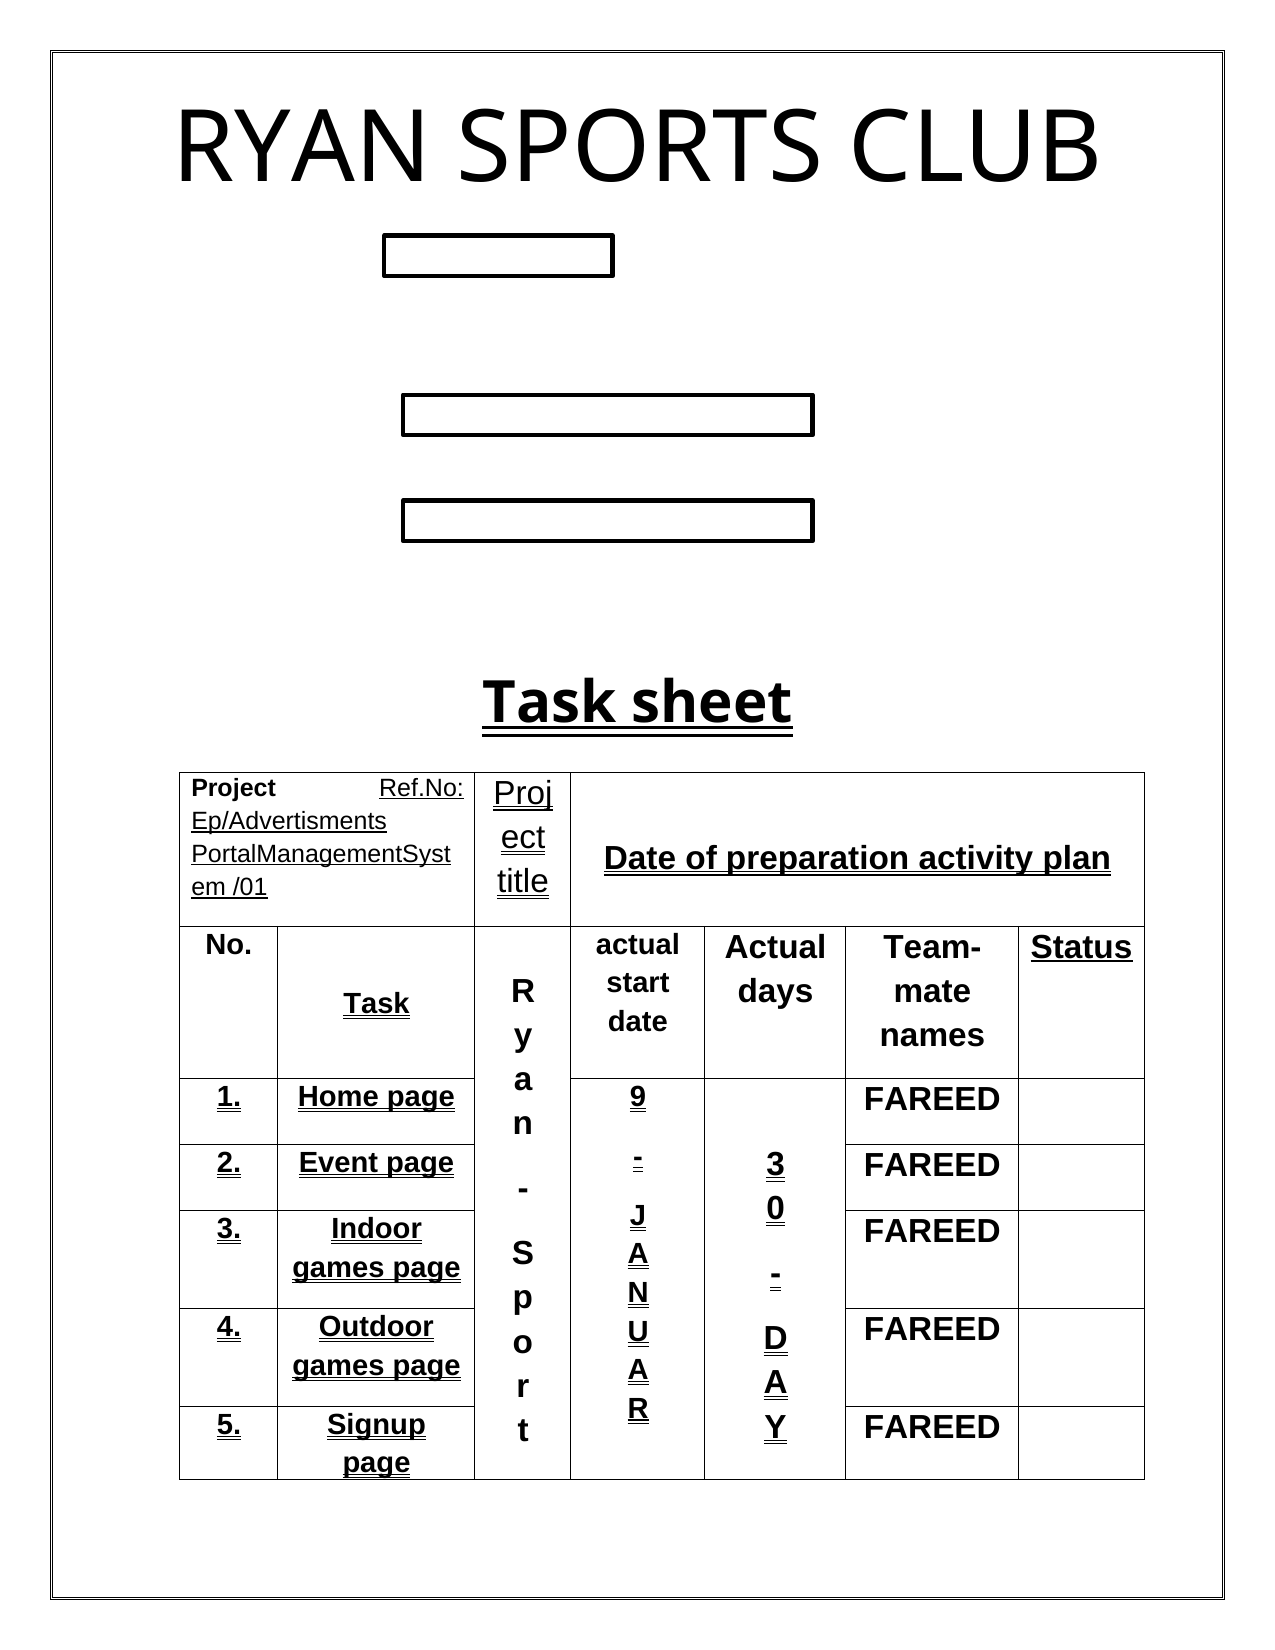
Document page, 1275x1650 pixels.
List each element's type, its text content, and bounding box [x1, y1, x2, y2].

table_cell FAREED [846, 1145, 1018, 1210]
table_cell Outdoor games page [278, 1309, 474, 1406]
table_cell [1019, 1309, 1144, 1406]
table_cell [1019, 1079, 1144, 1144]
table_cell Team-mate names [846, 927, 1018, 1078]
table_cell 2. [180, 1145, 277, 1210]
table_header Project title [475, 773, 570, 926]
table_cell Task [278, 927, 474, 1078]
table_cell Actual days [705, 927, 845, 1078]
table_cell Signup page [278, 1407, 474, 1479]
table_cell FAREED [846, 1211, 1018, 1308]
table_cell [1019, 1145, 1144, 1210]
table_header Date of preparation activity plan [571, 773, 1144, 926]
table_cell FAREED [846, 1079, 1018, 1144]
table_cell [1019, 1407, 1144, 1479]
table_cell Home page [278, 1079, 474, 1144]
table_header Project Ref.No: Ep/Advertisments PortalManagementSystem /01 [180, 773, 474, 926]
table_cell No. [180, 927, 277, 1078]
table_cell Event page [278, 1145, 474, 1210]
table_cell FAREED [846, 1309, 1018, 1406]
table_cell Indoor games page [278, 1211, 474, 1308]
table_cell R y a n - S p o r t s - C l u b [475, 927, 570, 1479]
table_cell 9 - J A N U A R Y - 2 0 2 3 [571, 1079, 704, 1479]
table_cell actual start date [571, 927, 704, 1078]
table_cell Status [1019, 927, 1144, 1078]
table_cell 5. [180, 1407, 277, 1479]
table_cell FAREED [846, 1407, 1018, 1479]
table_cell 3. [180, 1211, 277, 1308]
table_cell 1. [180, 1079, 277, 1144]
text Task sheet [150, 660, 1125, 739]
table_cell 4. [180, 1309, 277, 1406]
table_cell [1019, 1211, 1144, 1308]
table_cell 3 0 - D A Y S - [705, 1079, 845, 1479]
